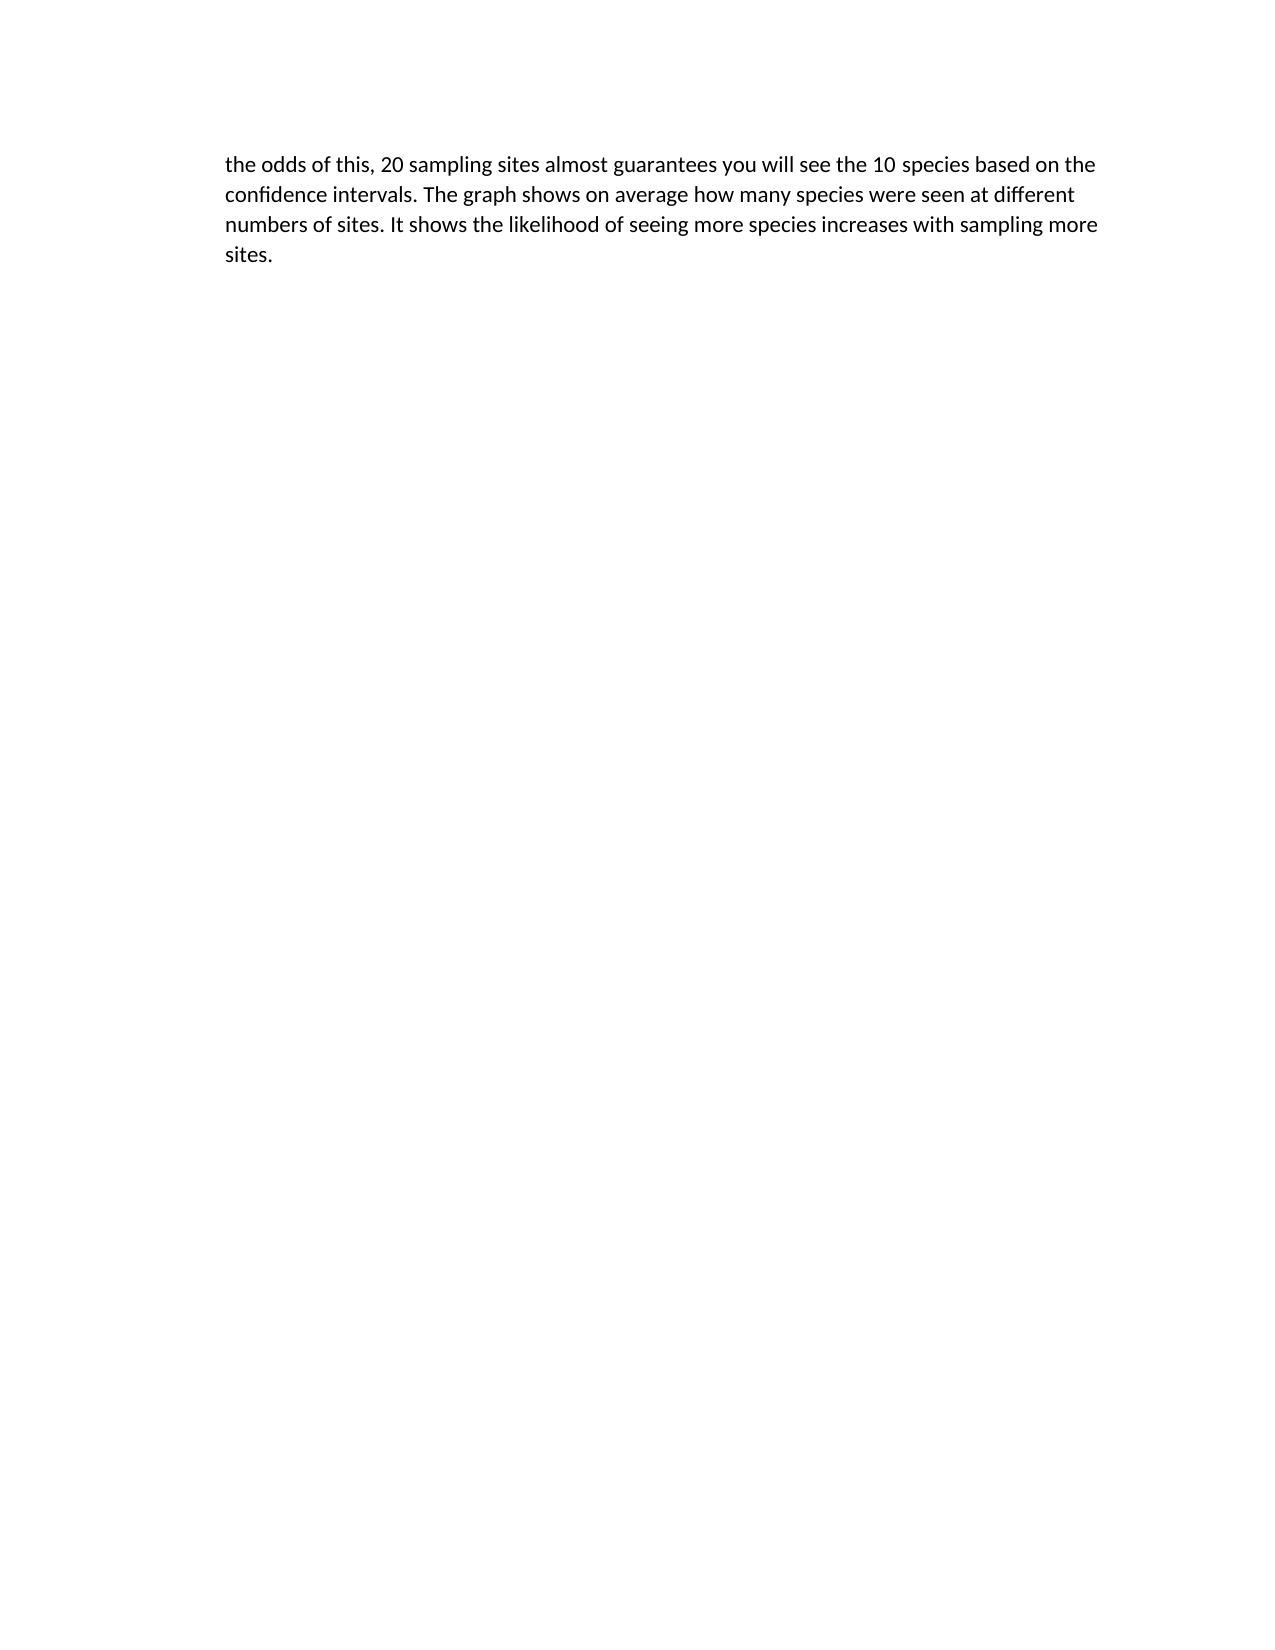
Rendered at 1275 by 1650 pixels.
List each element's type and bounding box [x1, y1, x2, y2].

list [187, 150, 1125, 269]
